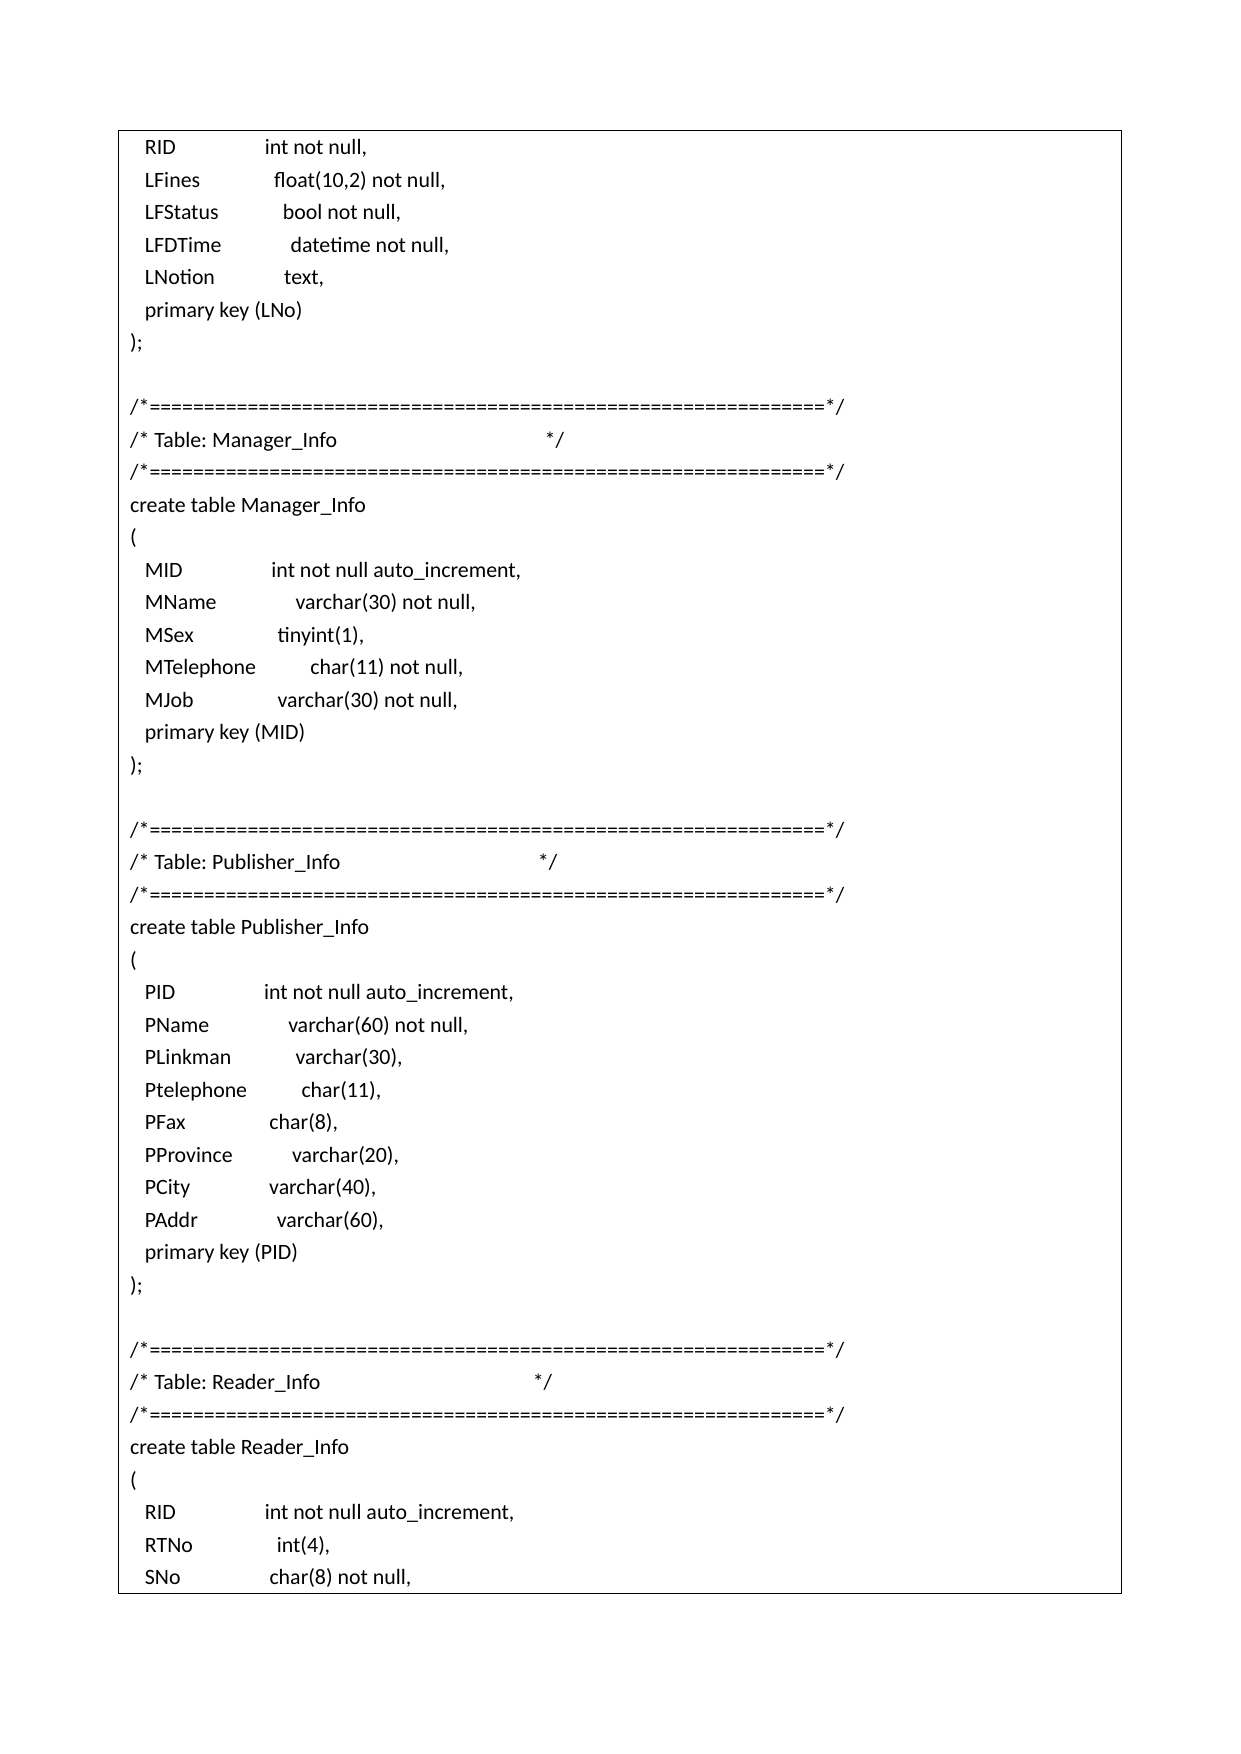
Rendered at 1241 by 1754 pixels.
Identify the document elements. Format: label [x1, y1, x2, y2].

table_header [119, 131, 1121, 1593]
